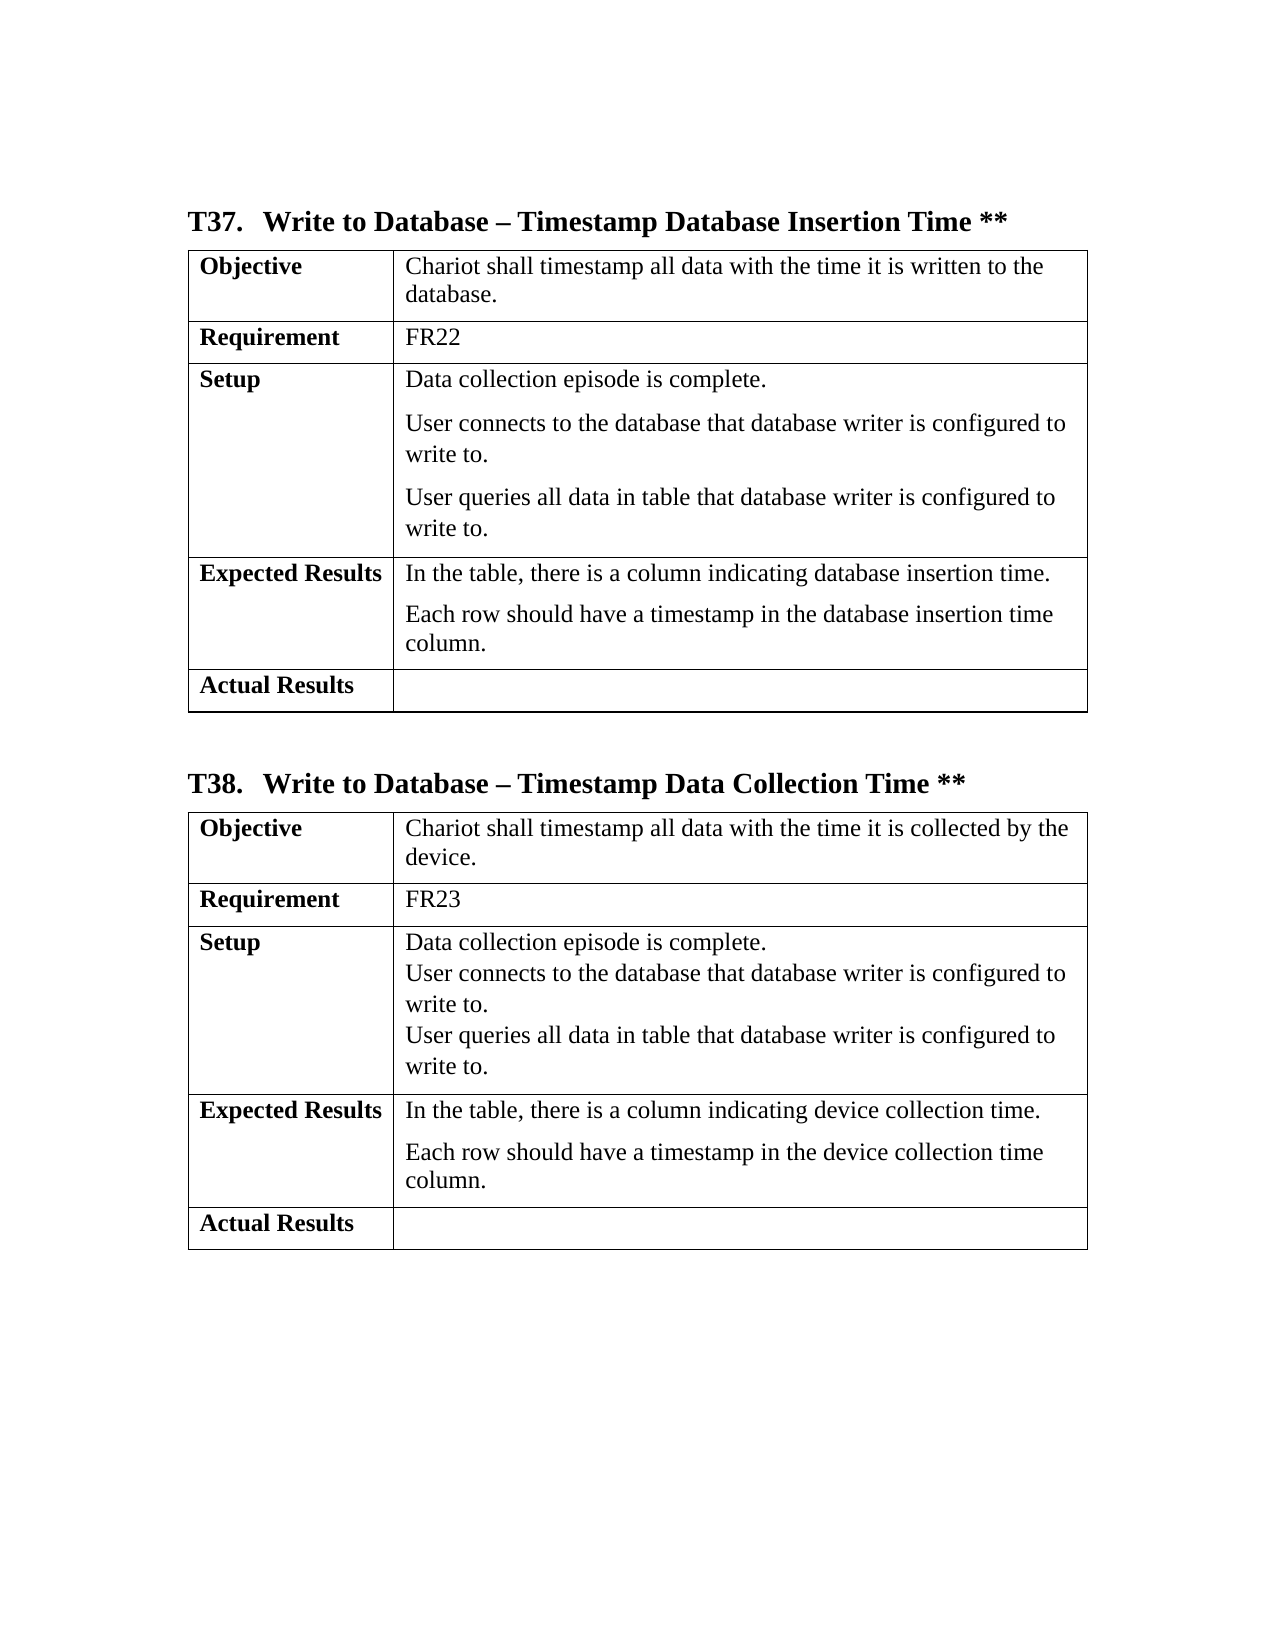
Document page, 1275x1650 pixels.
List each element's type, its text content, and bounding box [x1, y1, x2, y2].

table_cell In the table, there is a column indicating database insertion time. Each row should have a timestamp in the database insertion time column. [394, 558, 1087, 669]
table_header Objective [189, 251, 393, 321]
table_header Chariot shall timestamp all data with the time it is collected by the device. [394, 813, 1087, 883]
table_cell Setup [189, 927, 393, 1094]
table_cell [394, 670, 1087, 711]
table_cell [394, 1208, 1087, 1249]
table_cell Requirement [189, 884, 393, 926]
table_header Objective [189, 813, 393, 883]
table_cell In the table, there is a column indicating device collection time. Each row should have a timestamp in the device collection time column. [394, 1095, 1087, 1207]
table_cell Expected Results [189, 1095, 393, 1207]
table_cell FR22 [394, 322, 1087, 363]
table_cell Setup [189, 364, 393, 557]
text Write to Database – Timestamp Data Collection Time ** [187, 766, 1087, 800]
table_cell Requirement [189, 322, 393, 363]
table_cell Expected Results [189, 558, 393, 669]
table_cell Actual Results [189, 1208, 393, 1249]
text Write to Database – Timestamp Database Insertion Time ** [187, 204, 1087, 237]
table_cell Actual Results [189, 670, 393, 711]
table_header Chariot shall timestamp all data with the time it is written to the database. [394, 251, 1087, 321]
table_cell FR23 [394, 884, 1087, 926]
